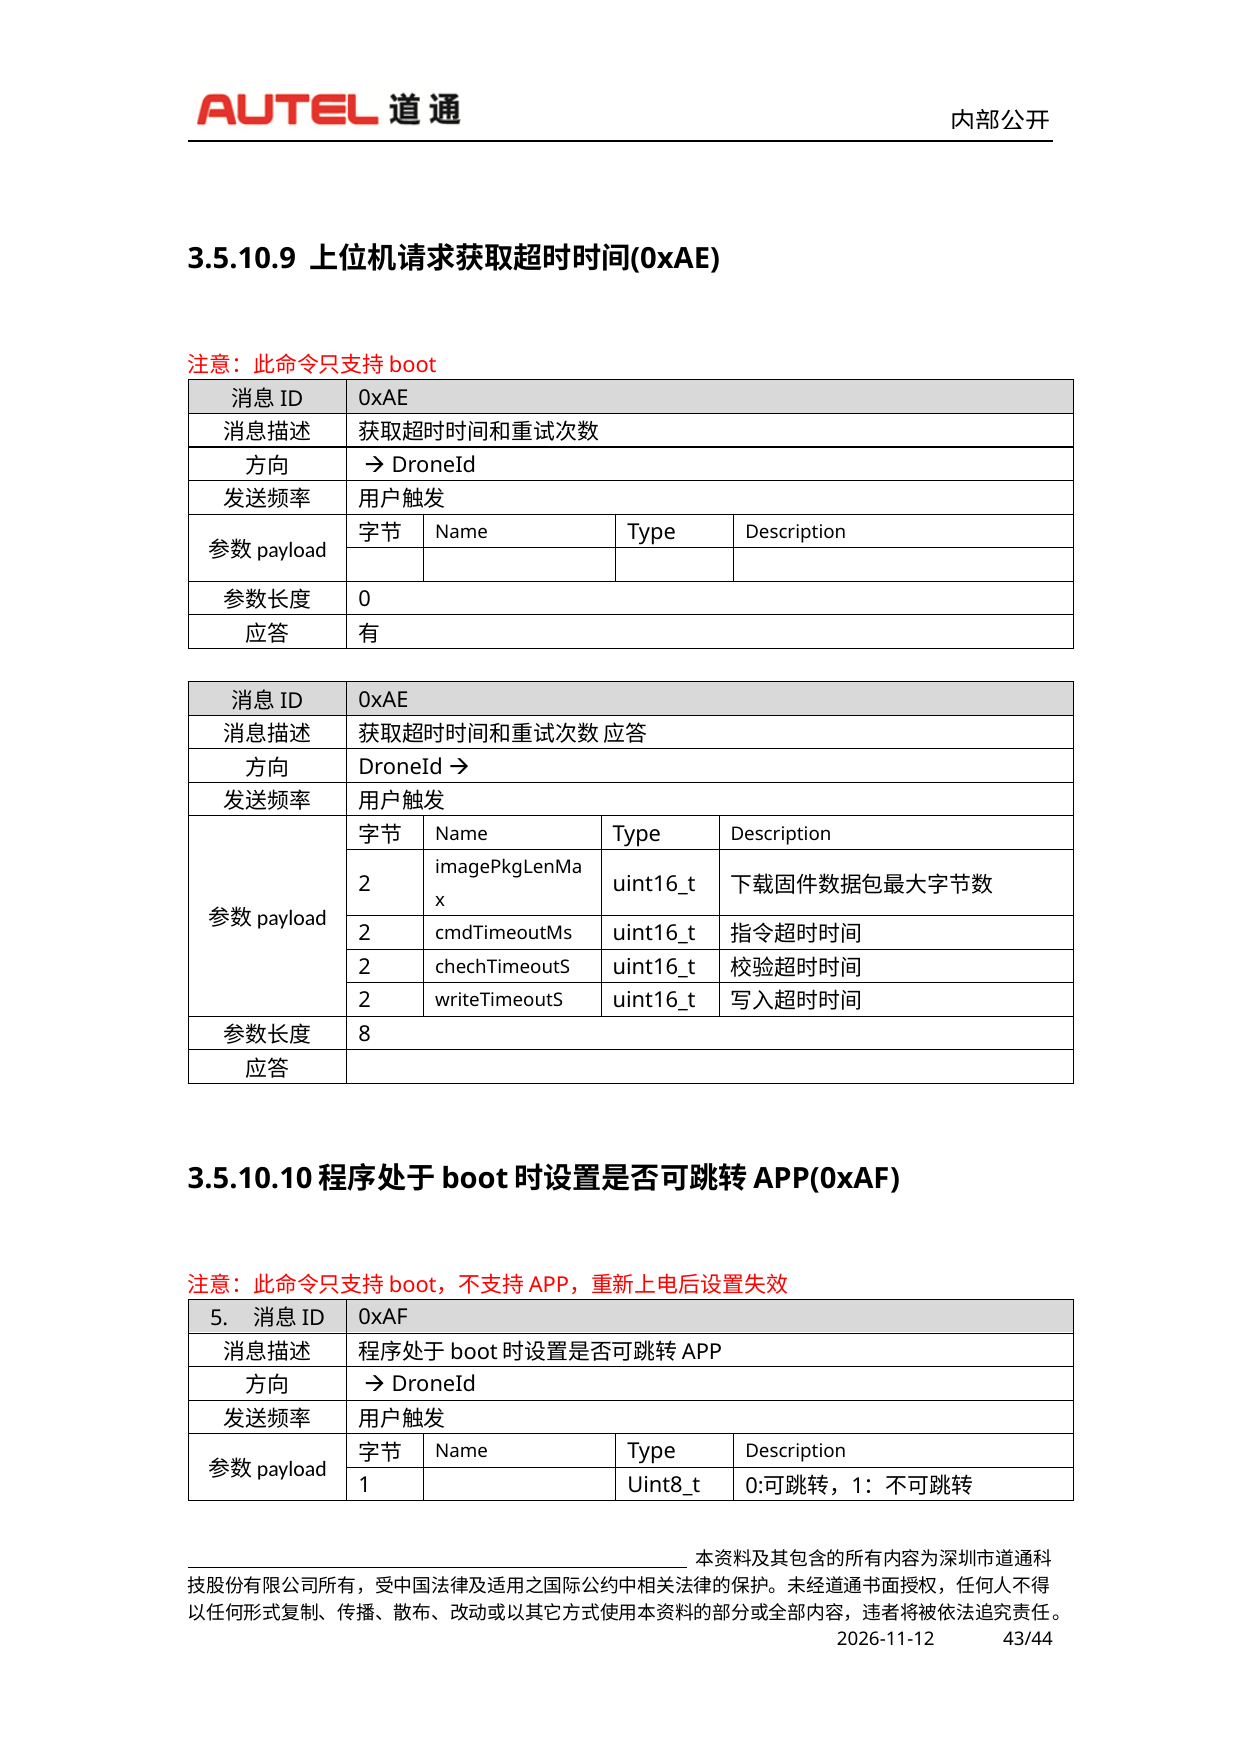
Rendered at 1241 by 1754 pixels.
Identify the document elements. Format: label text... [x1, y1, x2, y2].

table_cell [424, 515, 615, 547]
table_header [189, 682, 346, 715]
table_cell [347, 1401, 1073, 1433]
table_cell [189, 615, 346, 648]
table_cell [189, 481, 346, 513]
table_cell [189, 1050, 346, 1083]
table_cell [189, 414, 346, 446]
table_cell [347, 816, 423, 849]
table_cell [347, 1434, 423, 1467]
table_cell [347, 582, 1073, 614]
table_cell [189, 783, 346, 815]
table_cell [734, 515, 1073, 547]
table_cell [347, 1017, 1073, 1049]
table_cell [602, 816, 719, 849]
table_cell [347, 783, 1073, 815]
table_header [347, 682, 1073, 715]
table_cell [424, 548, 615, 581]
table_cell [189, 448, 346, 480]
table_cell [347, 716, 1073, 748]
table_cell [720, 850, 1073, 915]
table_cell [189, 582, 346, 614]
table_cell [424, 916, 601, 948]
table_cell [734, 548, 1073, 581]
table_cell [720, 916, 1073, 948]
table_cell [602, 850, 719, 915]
subtitle 上位机请求获取超时时间(0xAE) [187, 224, 1053, 289]
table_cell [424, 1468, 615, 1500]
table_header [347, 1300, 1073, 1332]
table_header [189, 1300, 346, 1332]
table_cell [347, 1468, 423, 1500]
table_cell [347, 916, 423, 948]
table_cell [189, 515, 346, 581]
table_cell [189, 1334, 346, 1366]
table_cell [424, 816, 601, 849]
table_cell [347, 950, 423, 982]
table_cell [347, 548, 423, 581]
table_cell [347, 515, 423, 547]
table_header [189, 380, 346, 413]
text 注意：此命令只支持boot，不支持APP，重新上电后设置失效 [187, 1266, 1053, 1299]
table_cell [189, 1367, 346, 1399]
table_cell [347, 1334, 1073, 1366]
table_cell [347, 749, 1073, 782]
text 注意：此命令只支持boot [187, 347, 1053, 379]
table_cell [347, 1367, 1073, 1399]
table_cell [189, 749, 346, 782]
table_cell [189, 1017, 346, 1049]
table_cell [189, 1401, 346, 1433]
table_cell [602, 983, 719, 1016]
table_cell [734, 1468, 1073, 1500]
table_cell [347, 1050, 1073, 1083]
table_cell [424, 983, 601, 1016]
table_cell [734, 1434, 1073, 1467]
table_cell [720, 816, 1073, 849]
subtitle 3.5.10.10程序处于boot时设置是否可跳转APP(0xAF) [187, 1143, 1053, 1208]
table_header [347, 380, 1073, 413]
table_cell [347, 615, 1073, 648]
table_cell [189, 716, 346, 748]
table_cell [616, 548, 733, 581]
picture [187, 88, 469, 130]
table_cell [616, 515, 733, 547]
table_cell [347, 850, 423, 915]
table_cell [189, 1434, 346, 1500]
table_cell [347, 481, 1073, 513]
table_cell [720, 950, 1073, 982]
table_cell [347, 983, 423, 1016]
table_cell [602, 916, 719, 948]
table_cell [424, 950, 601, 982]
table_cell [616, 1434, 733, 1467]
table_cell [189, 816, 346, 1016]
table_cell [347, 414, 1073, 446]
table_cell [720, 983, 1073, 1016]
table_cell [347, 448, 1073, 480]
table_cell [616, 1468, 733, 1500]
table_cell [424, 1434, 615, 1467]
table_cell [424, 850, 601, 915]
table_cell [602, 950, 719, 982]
